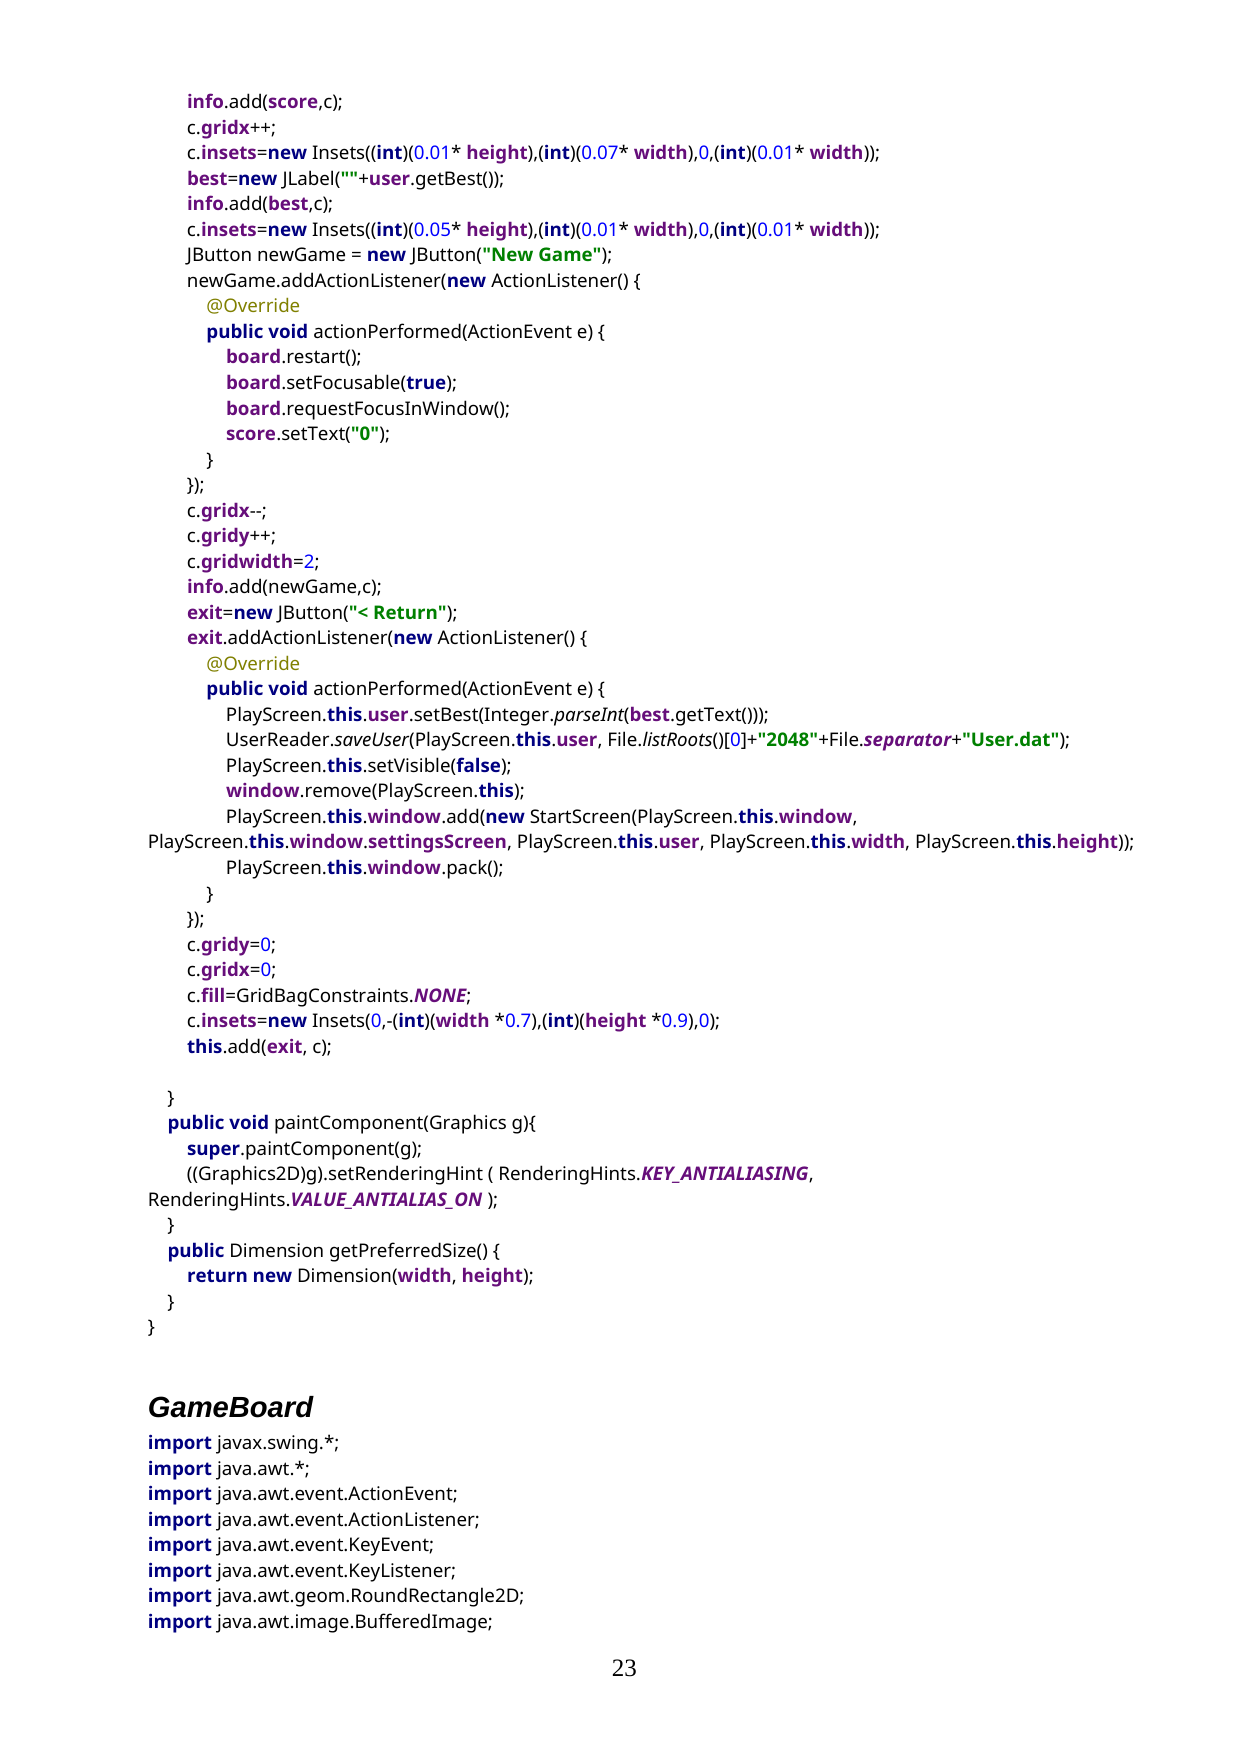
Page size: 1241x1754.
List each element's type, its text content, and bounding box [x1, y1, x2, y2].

subtitle GameBoard [148, 1390, 1152, 1423]
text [148, 89, 1152, 1339]
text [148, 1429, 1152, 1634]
